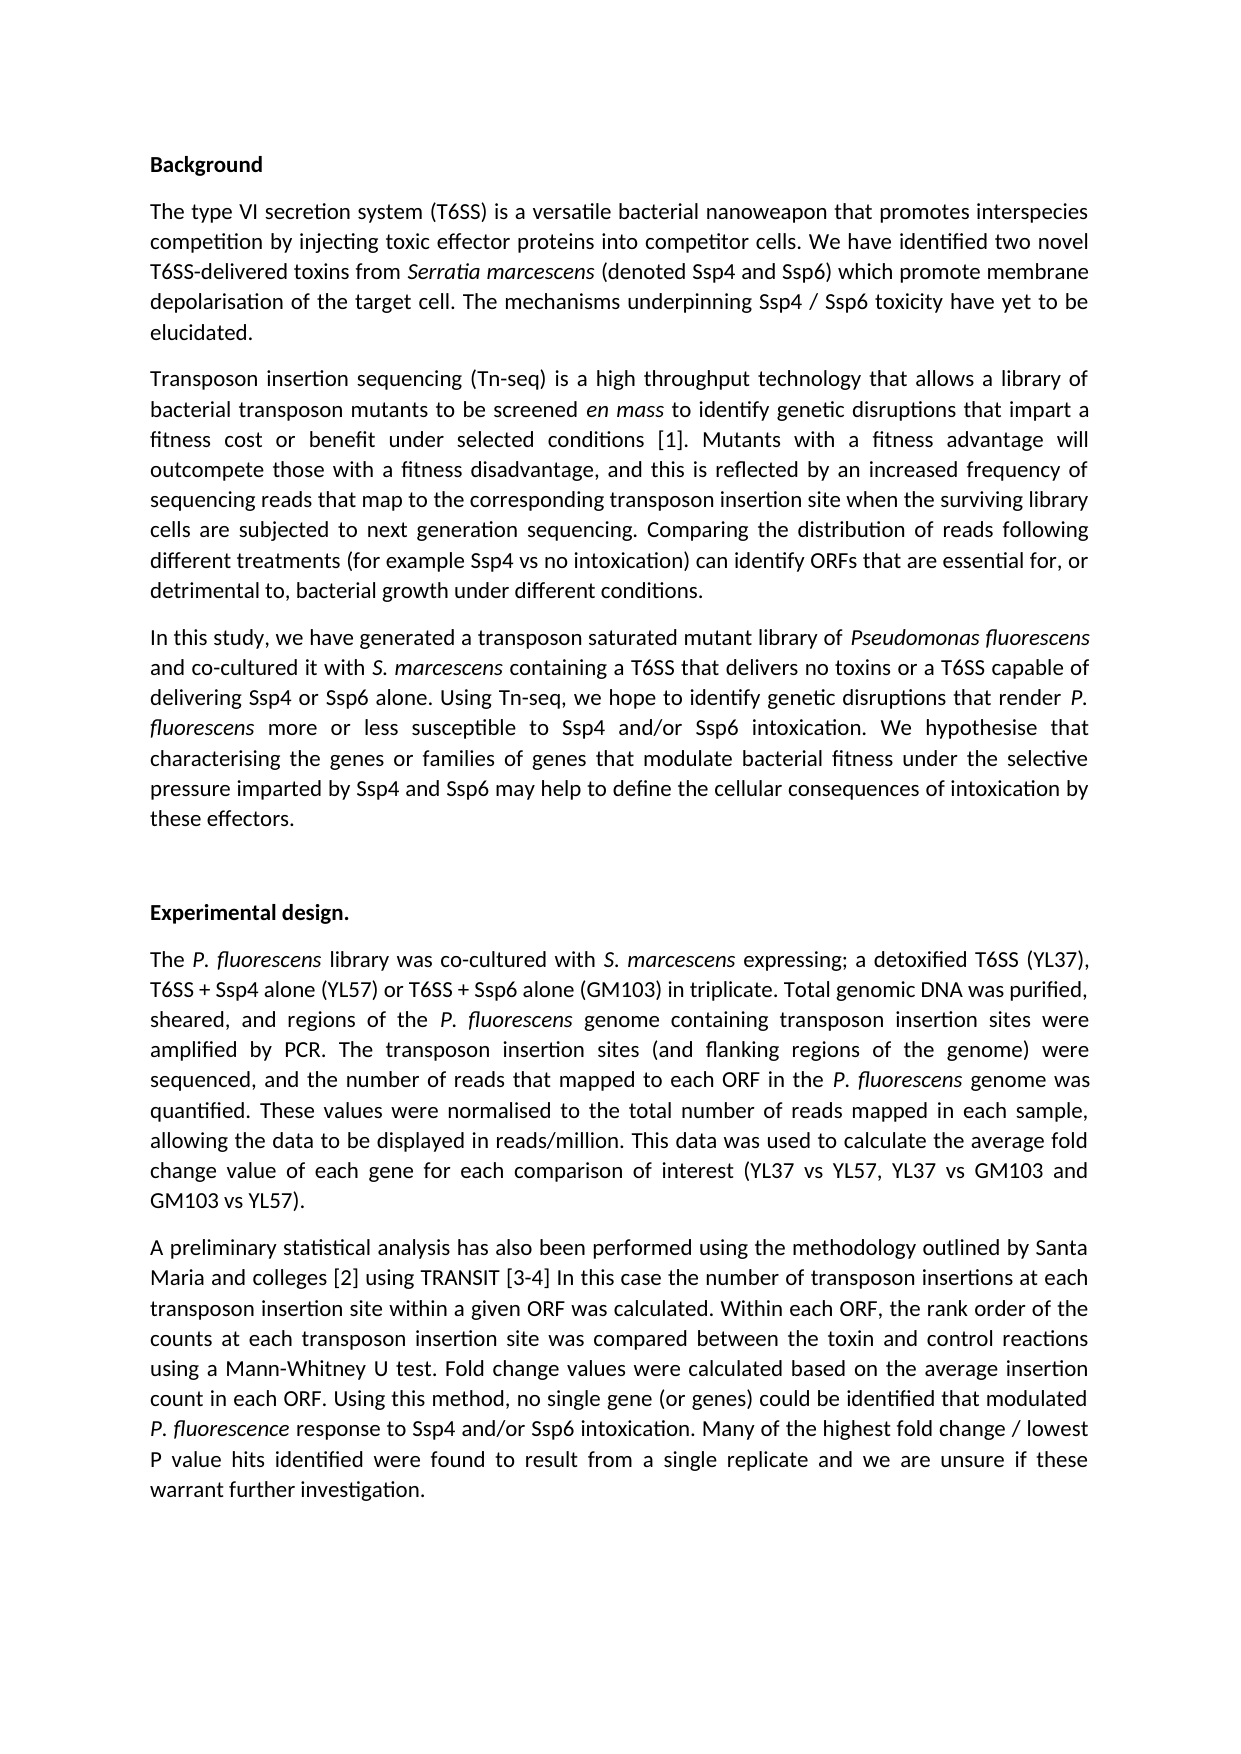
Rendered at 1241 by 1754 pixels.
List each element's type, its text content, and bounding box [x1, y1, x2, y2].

text In this study, we have generated a transposon saturated mutant library of Pseudomonas fluorescens and co-cultured it with S. marcescens containing a T6SS that delivers no toxins or a T6SS capable of delivering Ssp4 or Ssp6 alone. Using Tn-seq, we hope to identify genetic disruptions that render P. fluorescens more or less susceptible to Ssp4 and/or Ssp6 intoxication. We hypothesise that characterising the genes or families of genes that modulate bacterial fitness under the selective pressure imparted by Ssp4 and Ssp6 may help to define the cellular consequences of intoxication by these effectors. [150, 623, 1090, 832]
text Background [150, 150, 1090, 178]
text Transposon insertion sequencing (Tn-seq) is a high throughput technology that allows a library of bacterial transposon mutants to be screened en mass to identify genetic disruptions that impart a fitness cost or benefit under selected conditions [1]. Mutants with a fitness advantage will outcompete those with a fitness disadvantage, and this is reflected by an increased frequency of sequencing reads that map to the corresponding transposon insertion site when the surviving library cells are subjected to next generation sequencing. Comparing the distribution of reads following different treatments (for example Ssp4 vs no intoxication) can identify ORFs that are essential for, or detrimental to, bacterial growth under different conditions. [150, 364, 1090, 604]
text Experimental design. [150, 898, 1090, 926]
text The P. fluorescens library was co-cultured with S. marcescens expressing; a detoxified T6SS (YL37), T6SS + Ssp4 alone (YL57) or T6SS + Ssp6 alone (GM103) in triplicate. Total genomic DNA was purified, sheared, and regions of the P. fluorescens genome containing transposon insertion sites were amplified by PCR. The transposon insertion sites (and flanking regions of the genome) were sequenced, and the number of reads that mapped to each ORF in the P. fluorescens genome was quantified. These values were normalised to the total number of reads mapped in each sample, allowing the data to be displayed in reads/million. This data was used to calculate the average fold change value of each gene for each comparison of interest (YL37 vs YL57, YL37 vs GM103 and GM103 vs YL57). [150, 945, 1090, 1214]
text A preliminary statistical analysis has also been performed using the methodology outlined by Santa Maria and colleges [2] using TRANSIT [3-4] In this case the number of transposon insertions at each transposon insertion site within a given ORF was calculated. Within each ORF, the rank order of the counts at each transposon insertion site was compared between the toxin and control reactions using a Mann-Whitney U test. Fold change values were calculated based on the average insertion count in each ORF. Using this method, no single gene (or genes) could be identified that modulated P. fluorescence response to Ssp4 and/or Ssp6 intoxication. Many of the highest fold change / lowest P value hits identified were found to result from a single replicate and we are unsure if these warrant further investigation. [150, 1233, 1090, 1503]
text The type VI secretion system (T6SS) is a versatile bacterial nanoweapon that promotes interspecies competition by injecting toxic effector proteins into competitor cells. We have identified two novel T6SS-delivered toxins from Serratia marcescens (denoted Ssp4 and Ssp6) which promote membrane depolarisation of the target cell. The mechanisms underpinning Ssp4 / Ssp6 toxicity have yet to be elucidated. [150, 197, 1090, 346]
